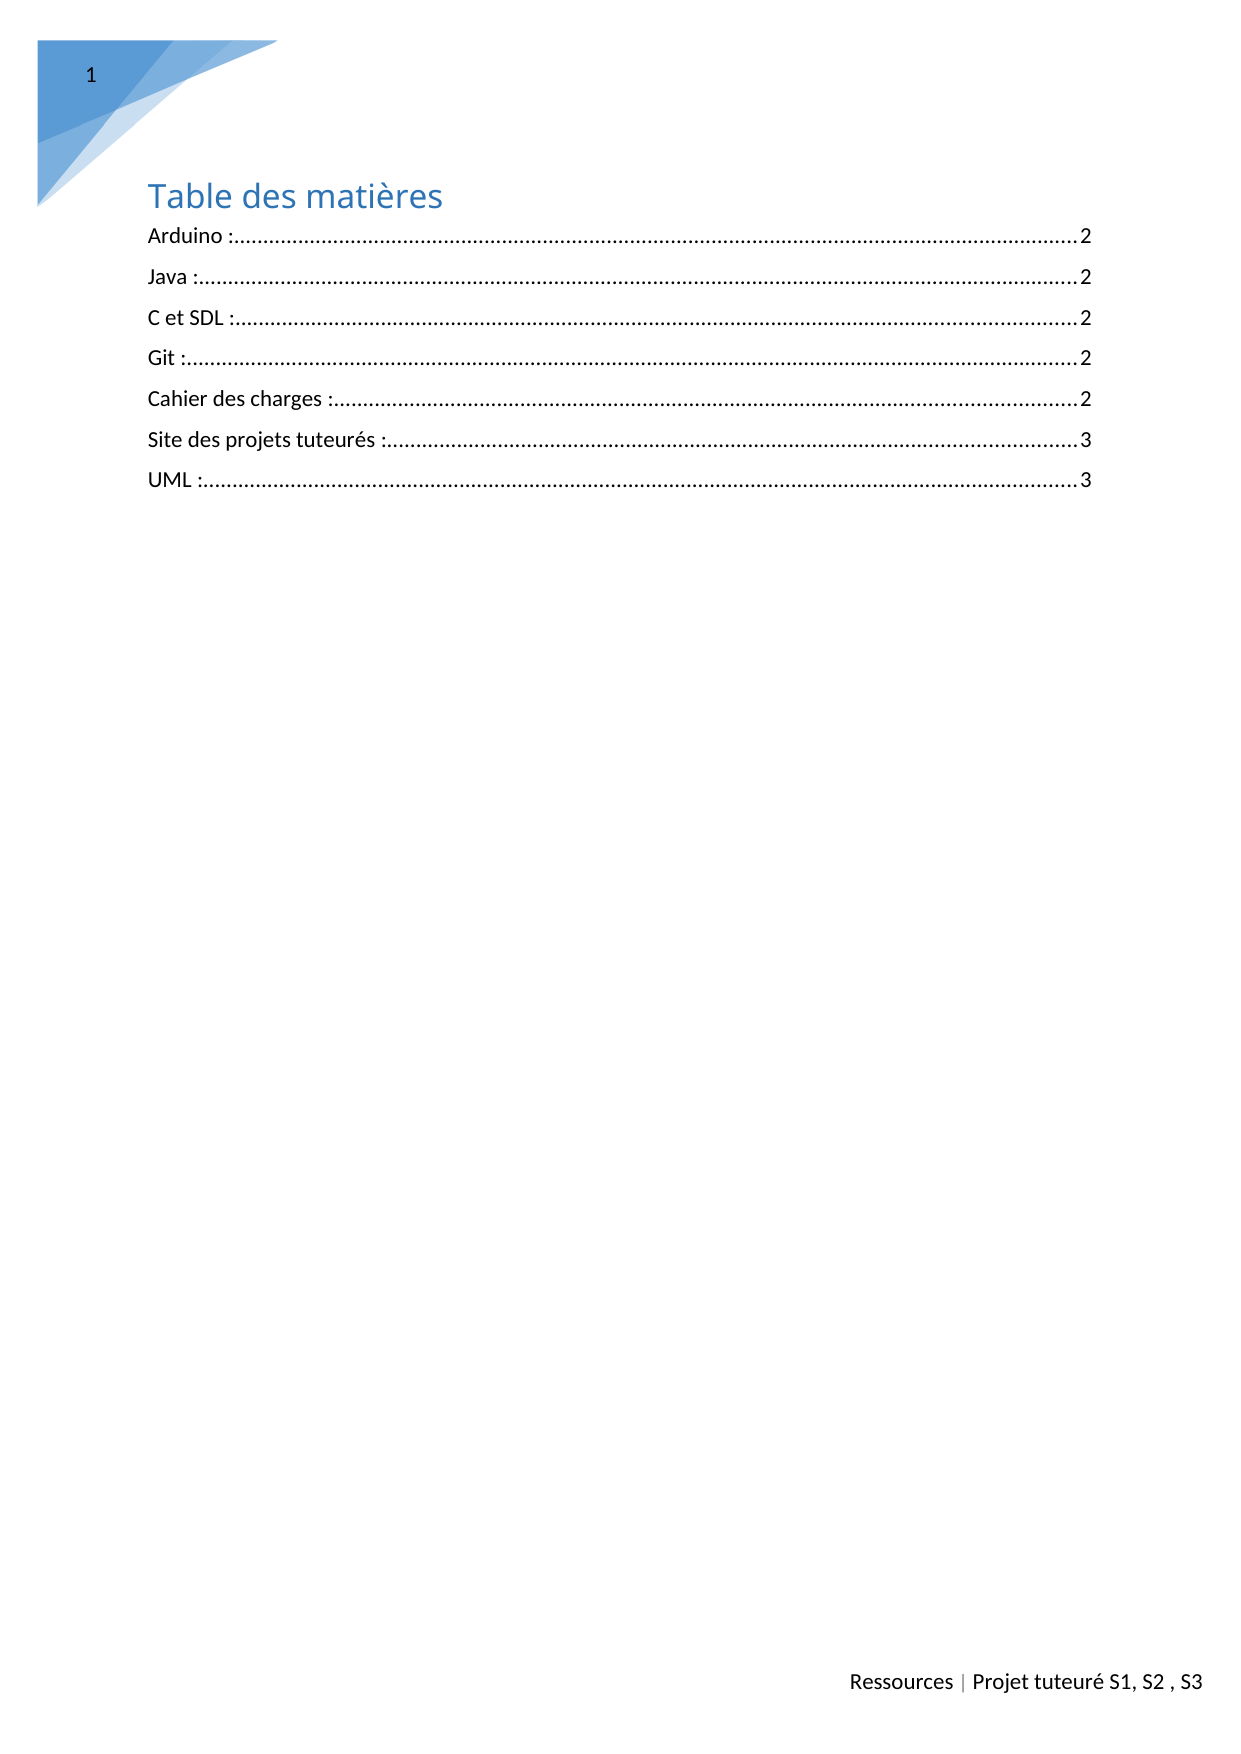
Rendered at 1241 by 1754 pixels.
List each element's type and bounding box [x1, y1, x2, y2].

picture [37, 40, 279, 209]
